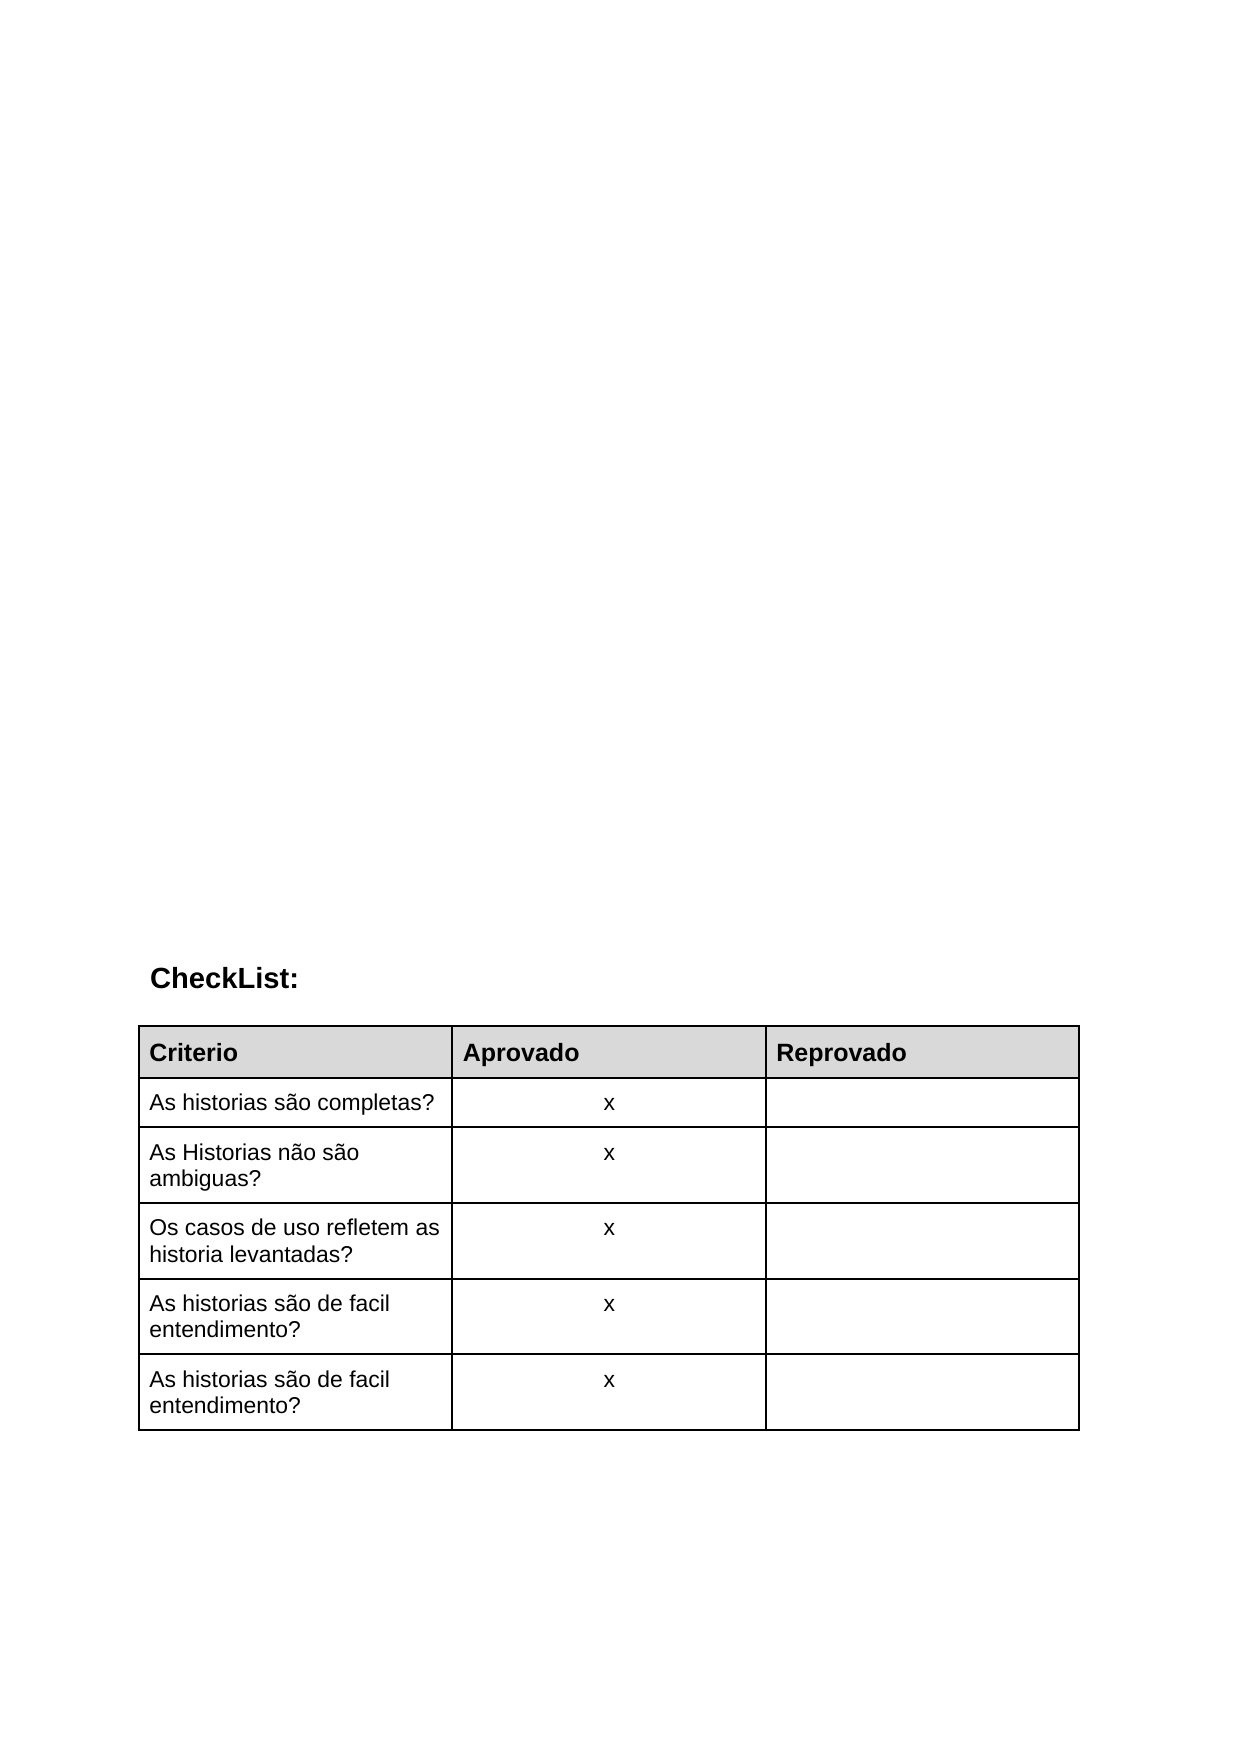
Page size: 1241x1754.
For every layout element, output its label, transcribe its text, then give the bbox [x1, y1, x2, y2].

table_cell As Historias não são ambiguas? [140, 1128, 451, 1202]
table_cell x [453, 1355, 765, 1429]
table_cell x [453, 1280, 765, 1353]
table_cell As historias são de facil entendimento? [140, 1355, 451, 1429]
table_cell [767, 1280, 1078, 1353]
table_header Reprovado [767, 1027, 1078, 1077]
table_cell As historias são completas? [140, 1079, 451, 1126]
table_cell As historias são de facil entendimento? [140, 1280, 451, 1353]
table_cell x [453, 1079, 765, 1126]
table_cell x [453, 1128, 765, 1202]
table_cell Os casos de uso refletem as historia levantadas? [140, 1204, 451, 1277]
subtitle CheckList: [150, 961, 1090, 995]
table_cell [767, 1204, 1078, 1277]
table_header Aprovado [453, 1027, 765, 1077]
table_cell [767, 1128, 1078, 1202]
table_cell [767, 1355, 1078, 1429]
table_cell x [453, 1204, 765, 1277]
table_cell [767, 1079, 1078, 1126]
table_header Criterio [140, 1027, 451, 1077]
